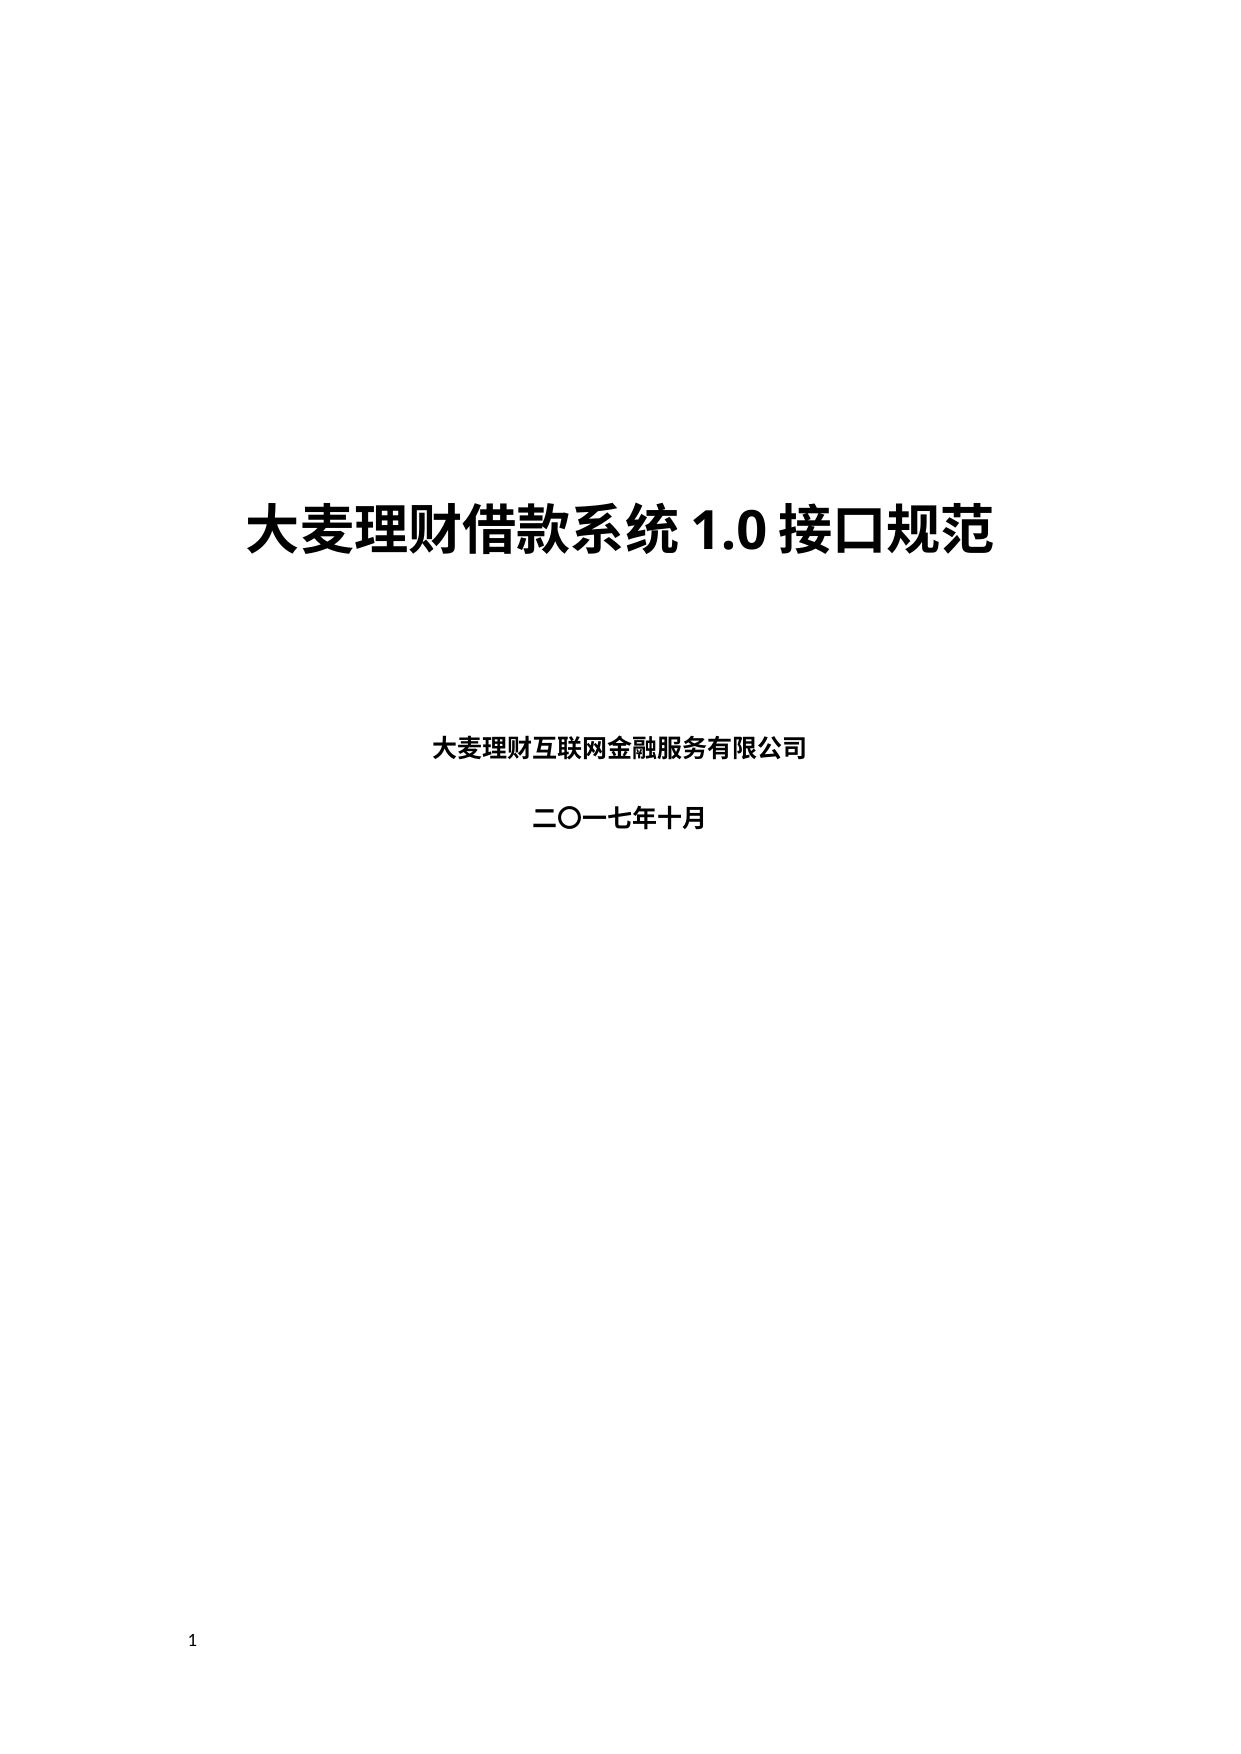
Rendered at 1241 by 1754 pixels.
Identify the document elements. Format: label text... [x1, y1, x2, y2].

text 二〇一七年十月 [187, 799, 1053, 835]
text 大麦理财借款系统1.0接口规范 [187, 487, 1053, 566]
text 大麦理财互联网金融服务有限公司 [187, 728, 1053, 764]
